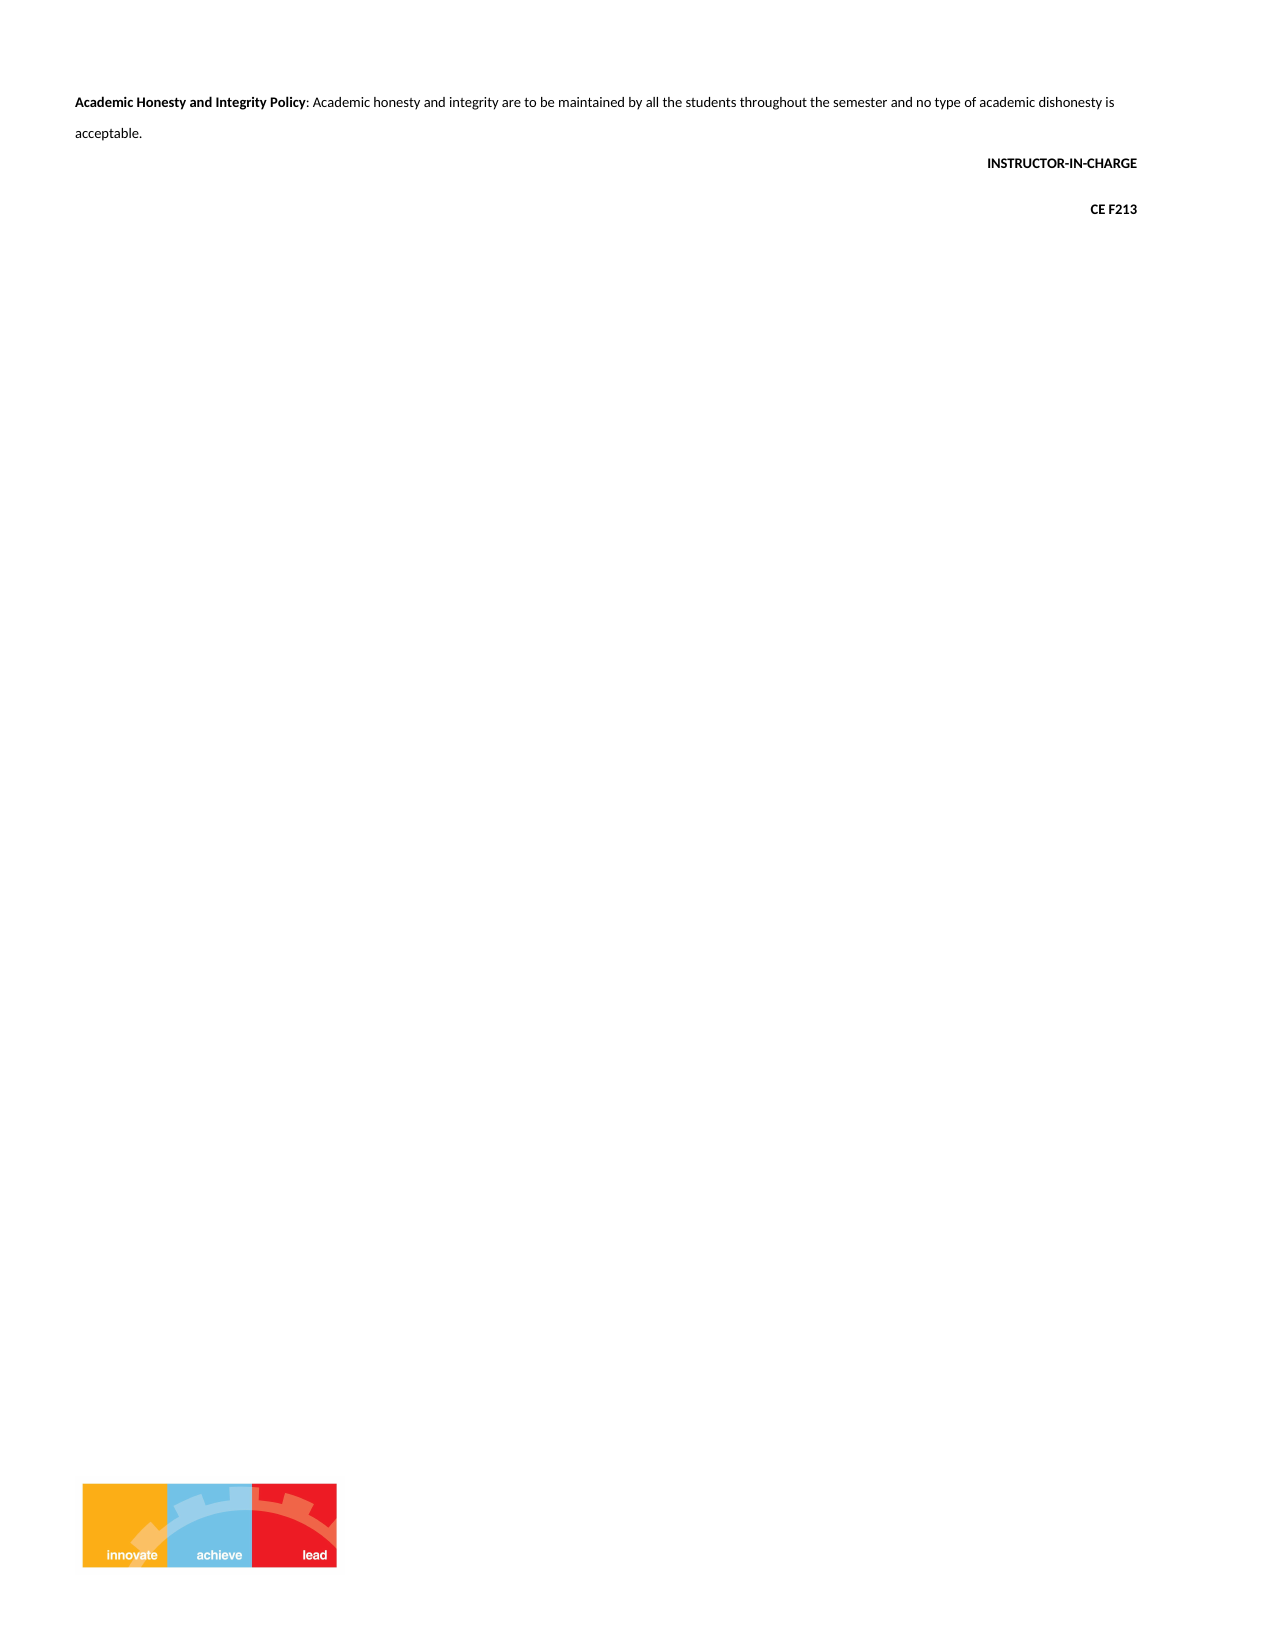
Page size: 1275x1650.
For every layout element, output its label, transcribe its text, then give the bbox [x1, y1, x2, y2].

picture [74, 1476, 345, 1575]
text CE F213 [75, 188, 1137, 218]
text INSTRUCTOR-IN-CHARGE [75, 142, 1137, 173]
text Academic Honesty and Integrity Policy: Academic honesty and integrity are to be maintained by all the students throughout the semester and no type of academic dishonesty is acceptable. [143, 81, 1137, 142]
